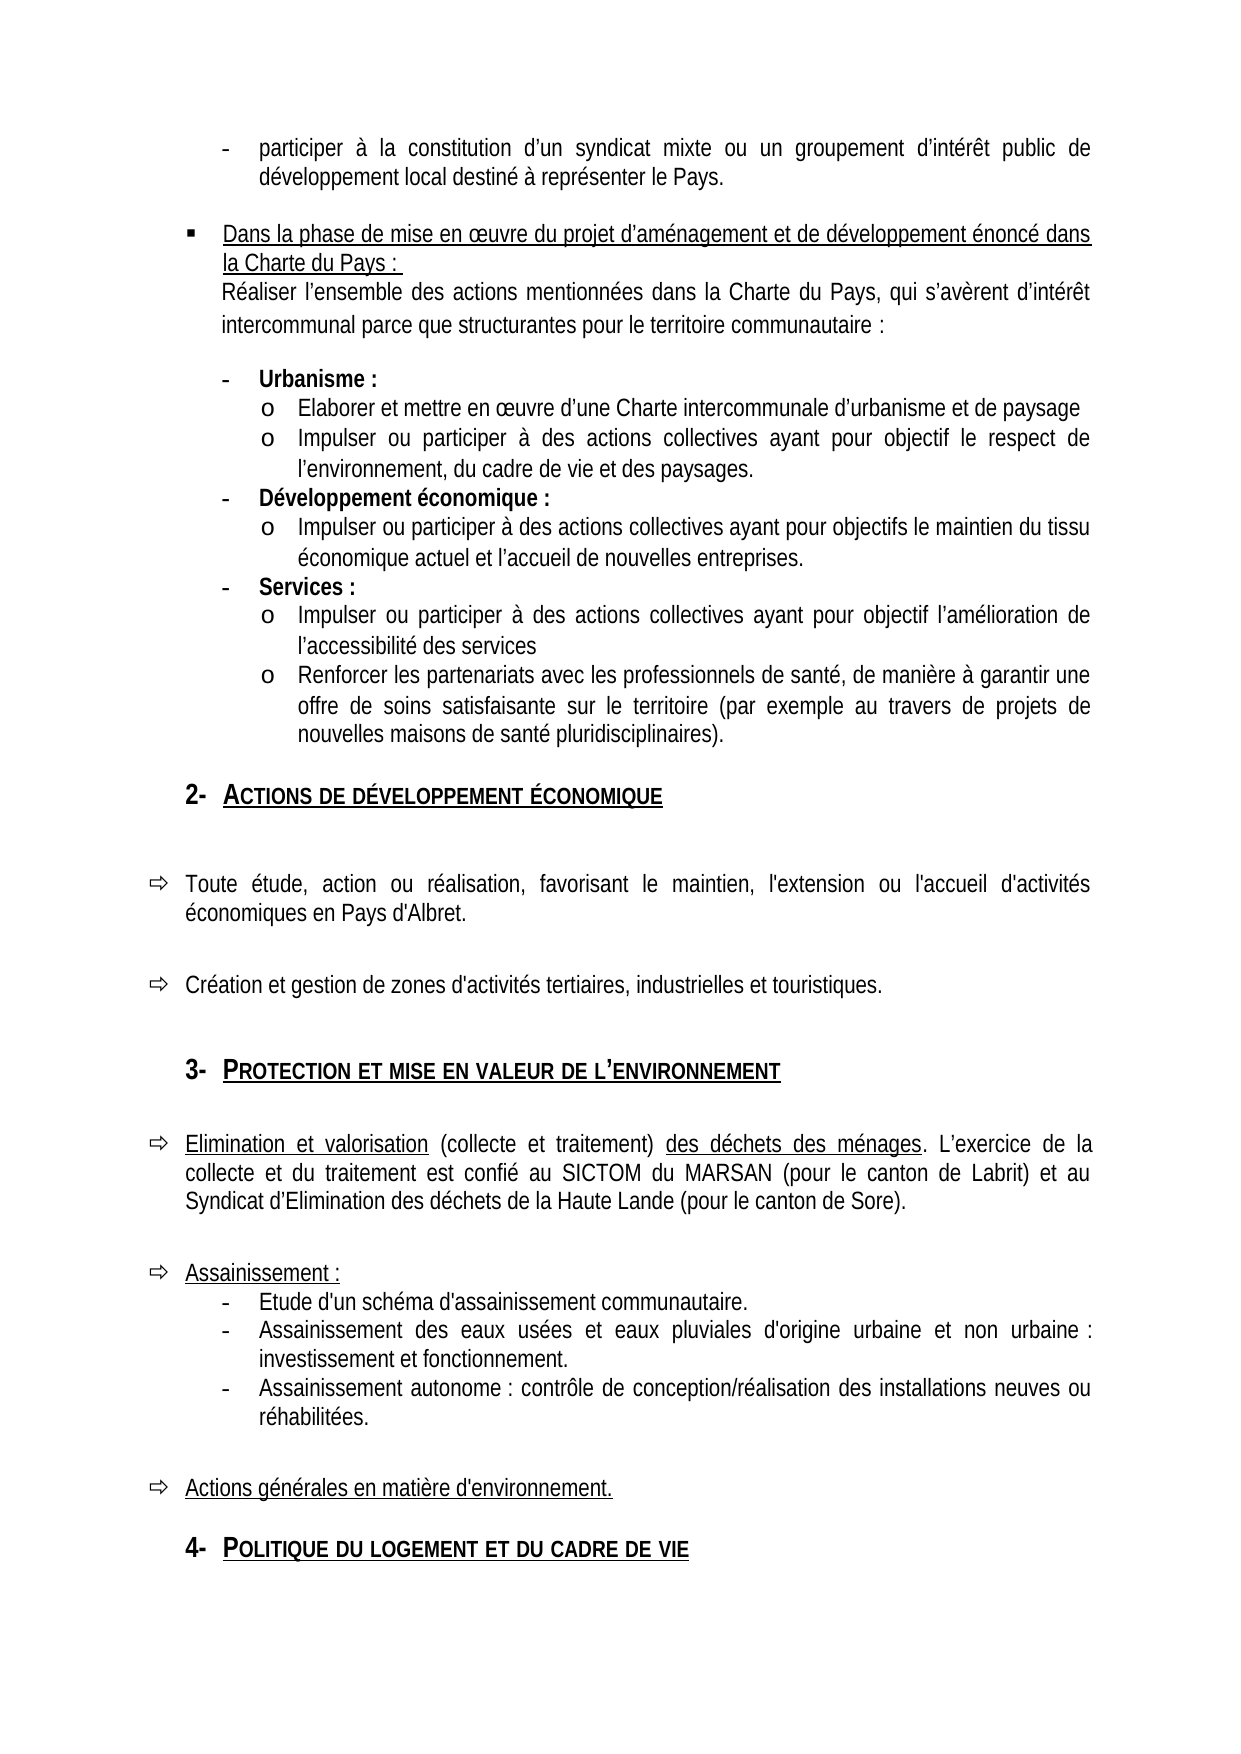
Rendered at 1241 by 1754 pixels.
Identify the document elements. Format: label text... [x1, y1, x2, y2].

list Actions de développement économique [185, 777, 1093, 810]
list Elimination et valorisation (collecte et traitement) des déchets des ménages. L’exercice de la collecte et du traitement est confié au SICTOM du MARSAN (pour le canton de Labrit) et au Syndicat d’Elimination des déchets de (pour le canton de Sore). [148, 1129, 1093, 1215]
list Création et gestion de zones d'activités tertiaires, industrielles et touristiques. [148, 970, 1093, 999]
list Assainissement : [148, 1258, 1093, 1286]
list participer à la constitution d’un syndicat mixte ou un groupement d’intérêt public de développement local destiné à représenter le Pays. [221, 133, 1093, 190]
list Protection et mise en valeur de l’environnement [185, 1052, 1093, 1086]
list Assainissement autonome : contrôle de conception/réalisation des installations neuves ou réhabilitées. [221, 1373, 1093, 1430]
text Réaliser l’ensemble des actions mentionnées dans du Pays, qui s’avèrent d’intérêt intercommunal parce que structurantes pour le territoire communautaire : [221, 277, 1093, 338]
list Urbanisme : [221, 364, 1093, 392]
list Impulser ou participer à des actions collectives ayant pour objectif le respect de l’environnement, du cadre de vie et des paysages. [260, 423, 1093, 483]
list Développement économique : [221, 483, 1093, 512]
list Elaborer et mettre en œuvre d’une Charte intercommunale d’urbanisme et de paysage [260, 392, 1093, 423]
list Politique du logement et du cadre de vie [185, 1531, 1093, 1564]
list Etude d'un schéma d'assainissement communautaire. [221, 1286, 1093, 1315]
list Actions générales en matière d'environnement. [148, 1473, 1093, 1502]
list Impulser ou participer à des actions collectives ayant pour objectif l’amélioration de l’accessibilité des services [260, 600, 1093, 660]
list Dans la phase de mise en œuvre du projet d’aménagement et de développement énoncé dans du Pays : [185, 219, 1093, 277]
list Renforcer les partenariats avec les professionnels de santé, de manière à garantir une offre de soins satisfaisante sur le territoire (par exemple au travers de projets de nouvelles maisons de santé pluridisciplinaires). [260, 660, 1093, 748]
list Assainissement des eaux usées et eaux pluviales d'origine urbaine et non urbaine : investissement et fonctionnement. [221, 1315, 1093, 1373]
list Toute étude, action ou réalisation, favorisant le maintien, l'extension ou l'accueil d'activités économiques en Pays d'Albret. [148, 869, 1093, 927]
list Impulser ou participer à des actions collectives ayant pour objectifs le maintien du tissu économique actuel et l’accueil de nouvelles entreprises. [260, 512, 1093, 571]
list Services : [221, 571, 1093, 600]
